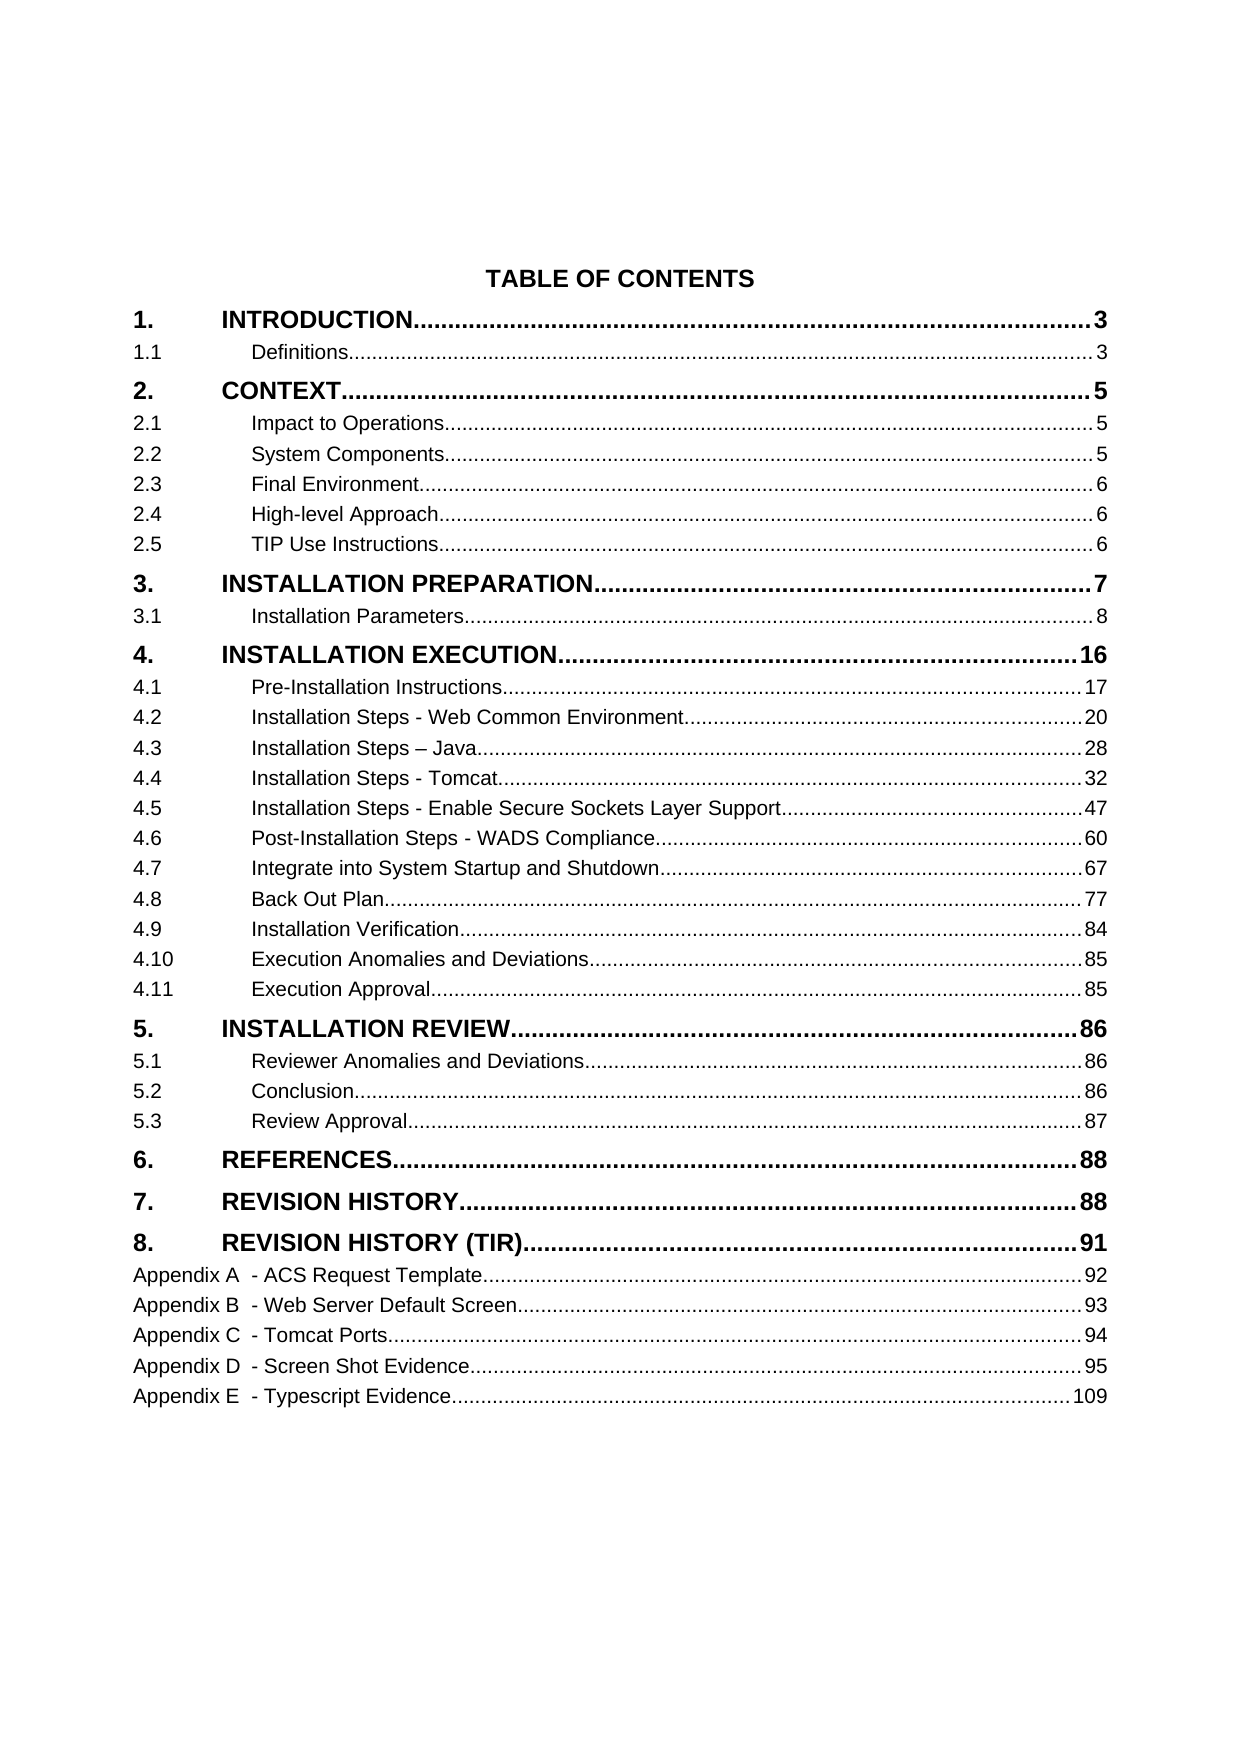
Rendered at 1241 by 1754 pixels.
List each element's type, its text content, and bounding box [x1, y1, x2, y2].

text 4.4 Installation Steps - Tomcat 32 [133, 766, 1122, 789]
text 3. Installation Preparation 7 [118, 568, 1122, 597]
text Appendix D - Screen Shot Evidence 95 [133, 1353, 1122, 1377]
text 8. Revision History (TIR) 91 [118, 1228, 1122, 1257]
text 4.6 Post-Installation Steps - WADS Compliance 60 [133, 826, 1122, 850]
text 7. Revision History 88 [118, 1187, 1122, 1215]
text 1.1 Definitions 3 [133, 340, 1122, 364]
text Appendix C - Tomcat Ports 94 [133, 1323, 1122, 1347]
text 4.1 Pre-Installation Instructions 17 [133, 675, 1122, 699]
text 5.1 Reviewer Anomalies and Deviations 86 [133, 1048, 1122, 1072]
text 1. Introduction 3 [118, 305, 1122, 333]
text 4.2 Installation Steps - Web Common Environment 20 [133, 705, 1122, 729]
text 4.7 Integrate into System Startup and Shutdown 67 [133, 856, 1122, 880]
text 4.8 Back Out Plan 77 [133, 886, 1122, 910]
text 2.1 Impact to Operations 5 [133, 411, 1122, 435]
text 2.5 TIP Use Instructions 6 [133, 532, 1122, 556]
text 4.10 Execution Anomalies and Deviations 85 [133, 947, 1122, 971]
text 4.9 Installation Verification 84 [133, 917, 1122, 941]
text 5.2 Conclusion 86 [133, 1079, 1122, 1103]
text 2.3 Final Environment 6 [133, 472, 1122, 496]
text 3.1 Installation Parameters 8 [133, 603, 1122, 627]
text 6. References 88 [118, 1145, 1122, 1174]
text Table of Contents [118, 263, 1122, 292]
text 2. Context 5 [118, 376, 1122, 405]
text Appendix B - Web Server Default Screen 93 [133, 1293, 1122, 1317]
text 4.5 Installation Steps - Enable Secure Sockets Layer Support 47 [133, 796, 1122, 820]
text 4.11 Execution Approval 85 [133, 977, 1122, 1001]
text 4. Installation Execution 16 [118, 640, 1122, 669]
text Appendix E - Typescript Evidence 109 [133, 1384, 1122, 1408]
text 2.2 System Components 5 [133, 441, 1122, 465]
text Appendix A - ACS Request Template 92 [133, 1263, 1122, 1287]
text 5. Installation Review 86 [118, 1013, 1122, 1042]
text 4.3 Installation Steps – Java 28 [133, 735, 1122, 759]
text 2.4 High-level Approach 6 [133, 502, 1122, 526]
text 5.3 Review Approval 87 [133, 1109, 1122, 1133]
